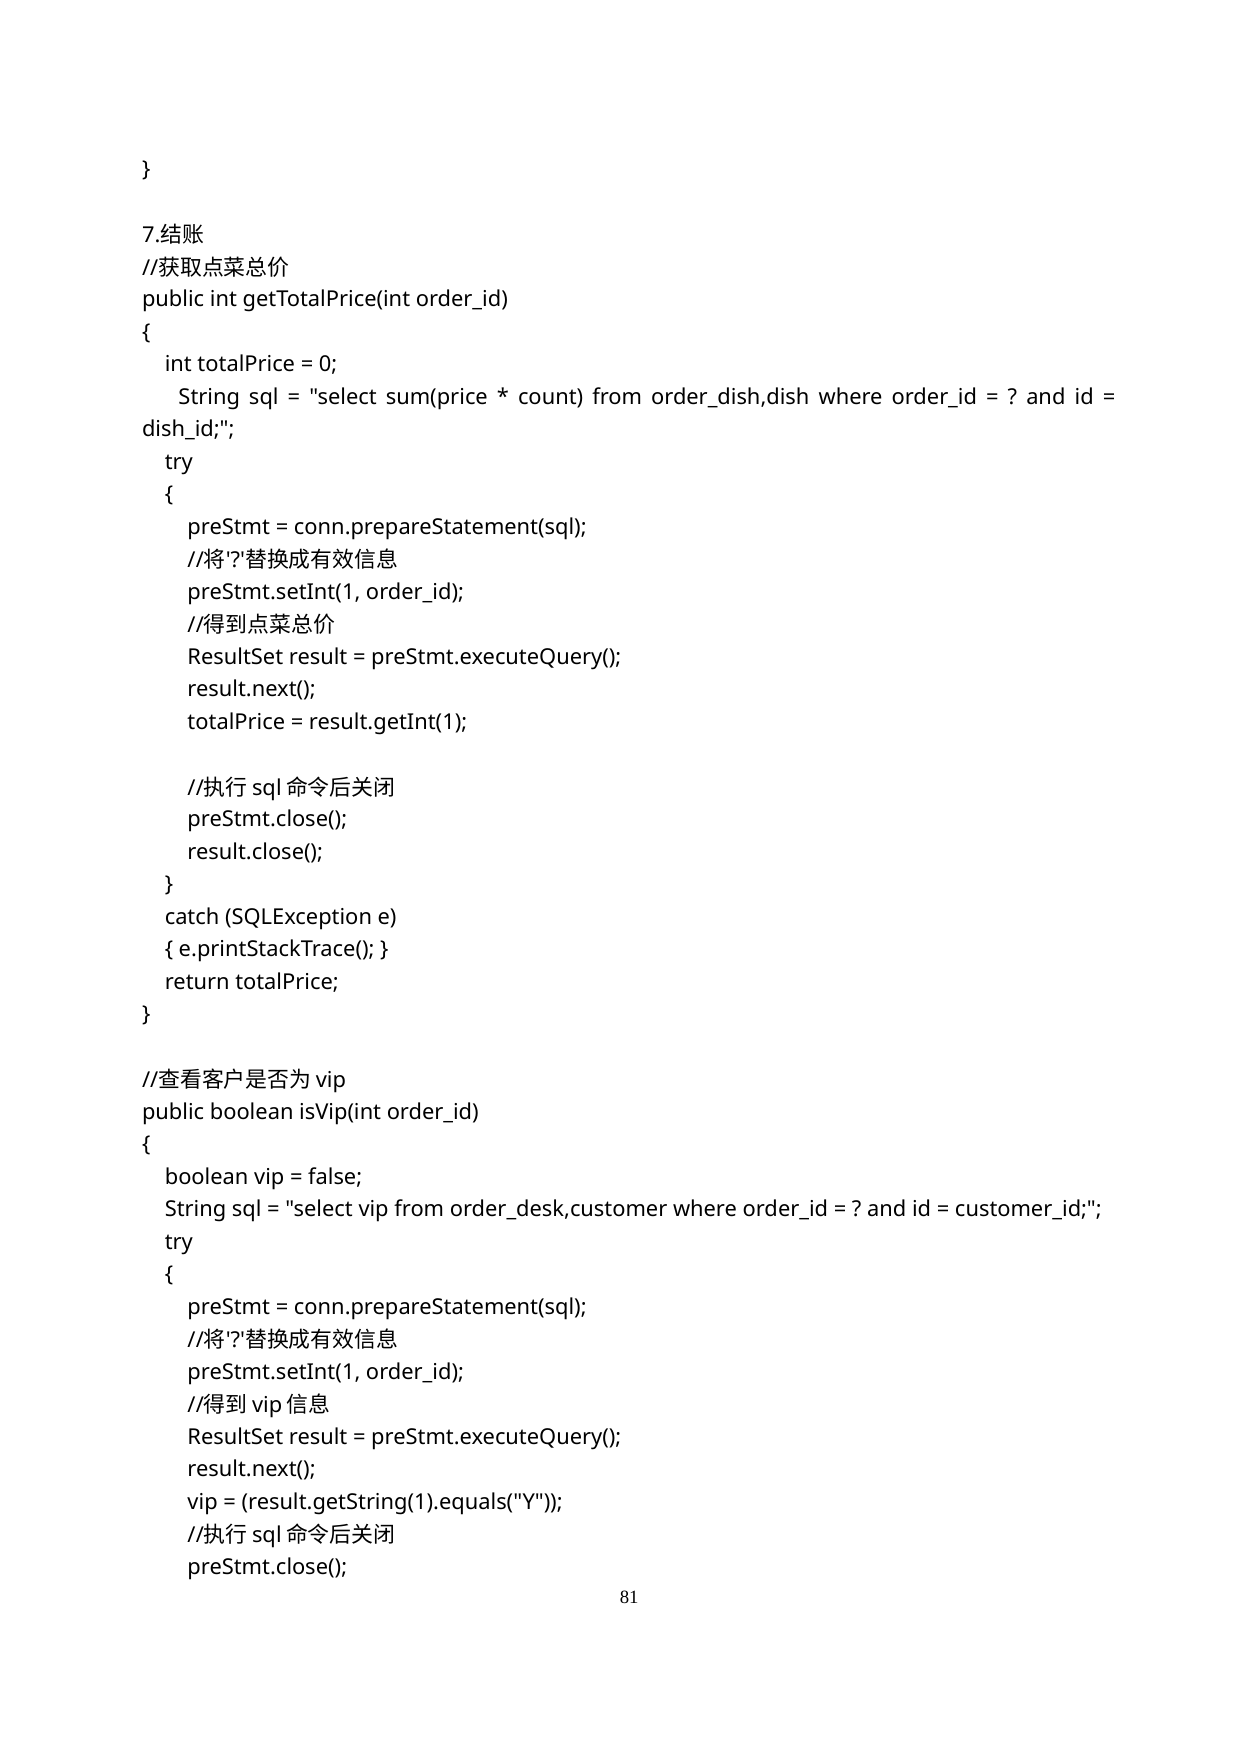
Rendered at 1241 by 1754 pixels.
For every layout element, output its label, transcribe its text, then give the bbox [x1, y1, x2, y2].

text 7.结账 [142, 217, 1116, 249]
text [142, 249, 1116, 1582]
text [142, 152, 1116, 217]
